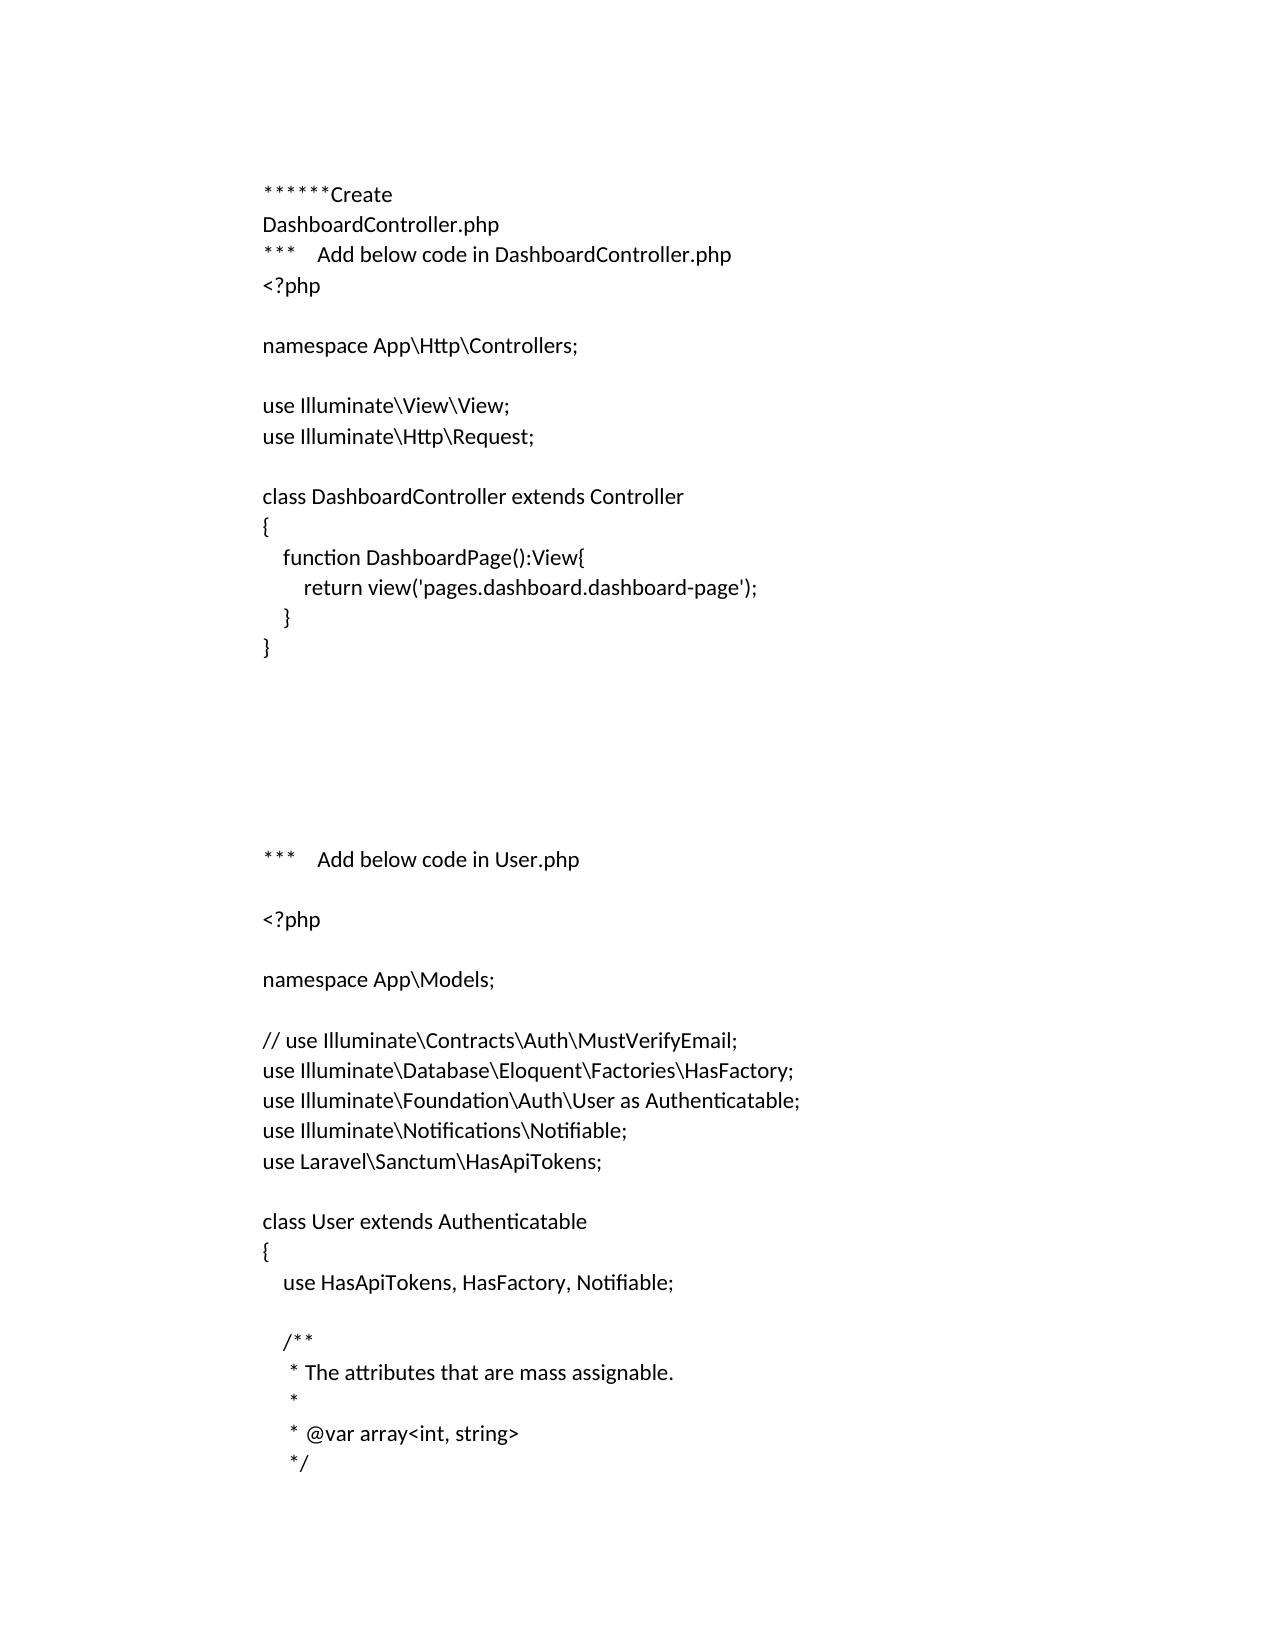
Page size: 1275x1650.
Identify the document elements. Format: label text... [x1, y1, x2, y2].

list *** Add below code in User.php [262, 845, 1125, 873]
list DashboardController.php [262, 210, 1125, 238]
list use Illuminate\Http\Request; [262, 422, 1125, 450]
list use HasApiTokens, HasFactory, Notifiable; [262, 1268, 1125, 1296]
list use Illuminate\Foundation\Auth\User as Authenticatable; [262, 1086, 1125, 1114]
list } [262, 633, 1125, 661]
list // use Illuminate\Contracts\Auth\MustVerifyEmail; [262, 1026, 1125, 1054]
list use Laravel\Sanctum\HasApiTokens; [262, 1147, 1125, 1175]
list function DashboardPage():View{ [262, 543, 1125, 571]
list { [262, 512, 1125, 541]
list { [262, 1237, 1125, 1266]
list } [262, 603, 1125, 631]
list class DashboardController extends Controller [262, 482, 1125, 510]
list *** Add below code in DashboardController.php [262, 241, 1125, 269]
list * [262, 1388, 1125, 1417]
list class User extends Authenticatable [262, 1207, 1125, 1235]
list return view('pages.dashboard.dashboard-page'); [262, 573, 1125, 601]
list use Illuminate\Notifications\Notifiable; [262, 1117, 1125, 1145]
list use Illuminate\Database\Eloquent\Factories\HasFactory; [262, 1056, 1125, 1084]
list use Illuminate\View\View; [262, 392, 1125, 420]
list * @var array<int, string> [262, 1419, 1125, 1447]
list <?php [262, 905, 1125, 933]
list ******Create [262, 180, 1125, 208]
list * The attributes that are mass assignable. [262, 1358, 1125, 1386]
list namespace App\Models; [262, 966, 1125, 994]
list /** [262, 1328, 1125, 1356]
list namespace App\Http\Controllers; [262, 331, 1125, 359]
list */ [262, 1449, 1125, 1477]
list <?php [262, 271, 1125, 299]
